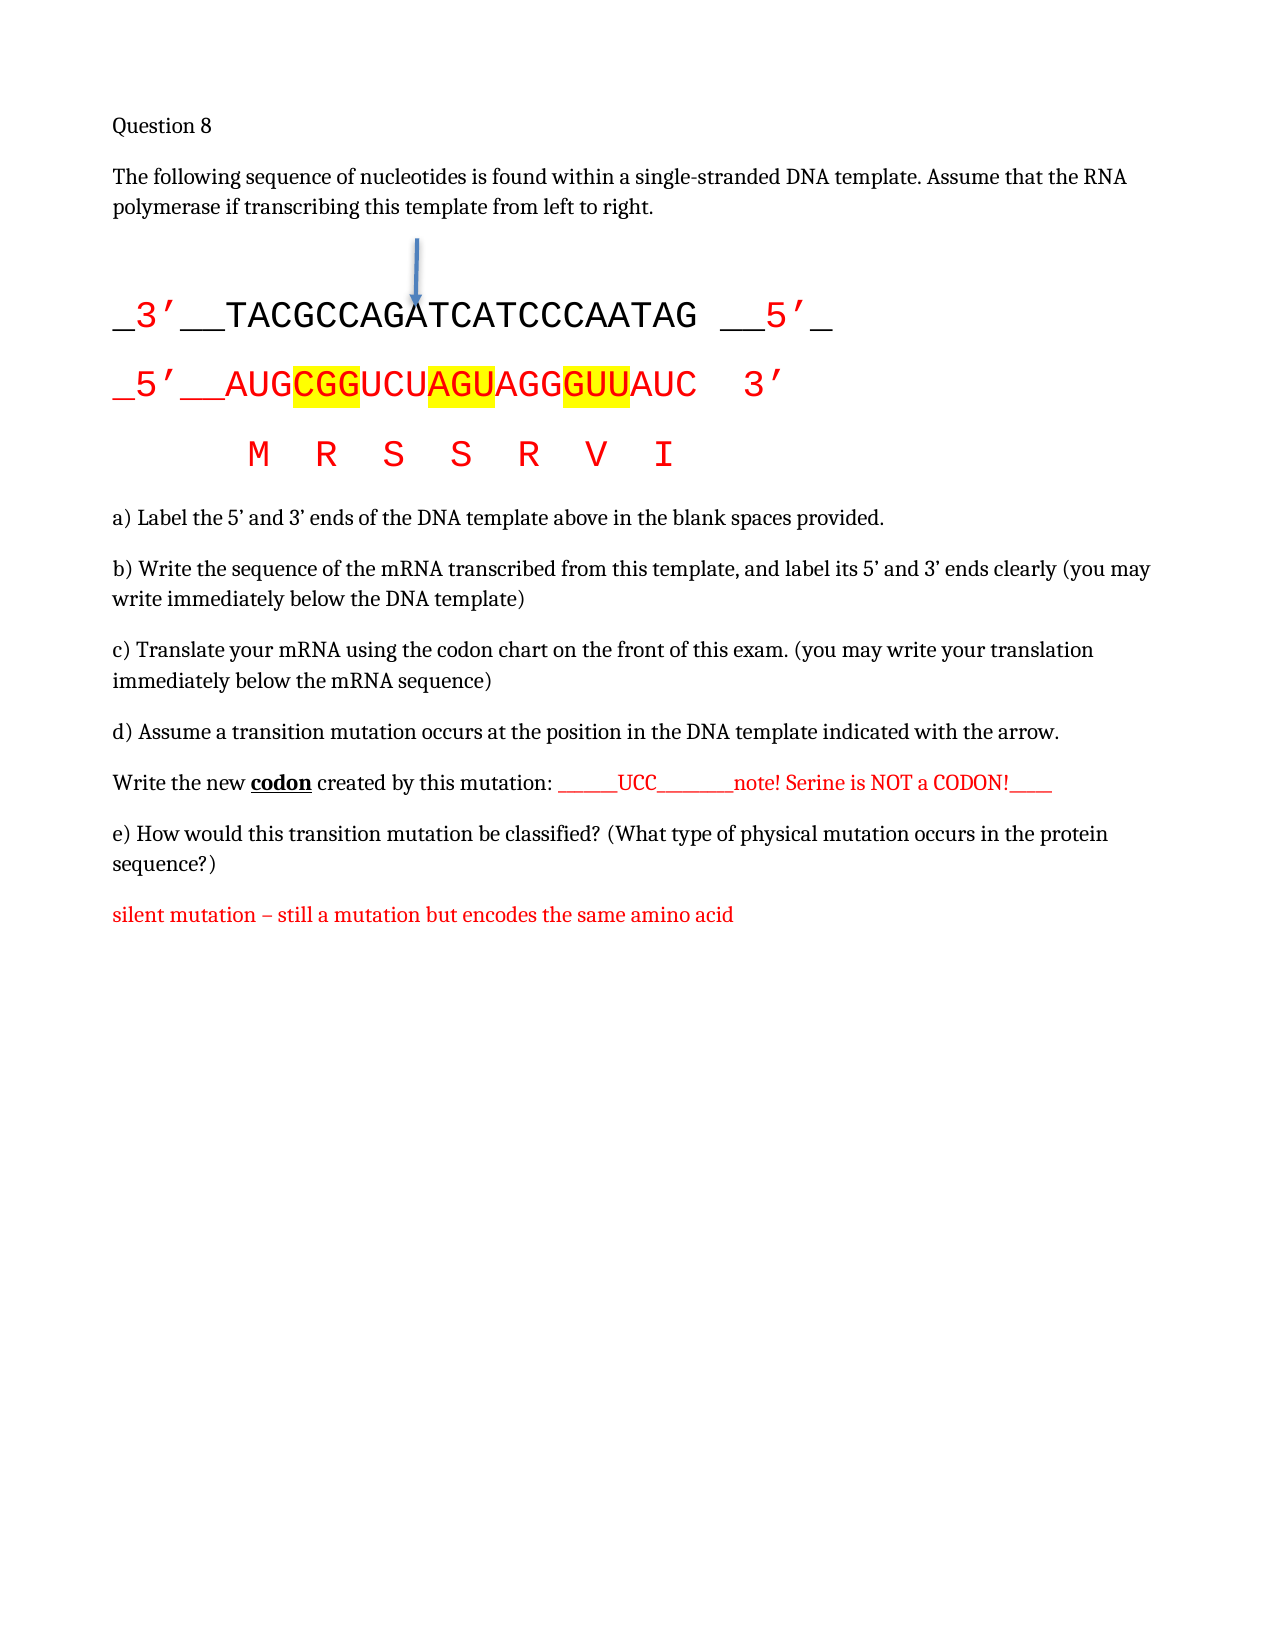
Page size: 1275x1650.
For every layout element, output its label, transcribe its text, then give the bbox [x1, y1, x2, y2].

text _5’__AUGCGGUCUAGUAGGGUUAUC 3’ [360, 366, 428, 408]
text d) Assume a transition mutation occurs at the position in the DNA template indicated with the arrow. [112, 718, 1162, 745]
text Write the new codon created by this mutation: _______UCC_________note! Serine is NOT a CODON!_____ [112, 769, 1162, 796]
text Question 8 [112, 112, 1162, 139]
text c) Translate your mRNA using the codon chart on the front of this exam. (you may write your translation immediately below the mRNA sequence) [112, 637, 1162, 694]
text The following sequence of nucleotides is found within a single-stranded DNA template. Assume that the RNA polymerase if transcribing this template from left to right. [112, 163, 1162, 220]
text _5’__AUGCGGUCUAGUAGGGUUAUC 3’ [495, 366, 563, 408]
text e) How would this transition mutation be classified? (What type of physical mutation occurs in the protein sequence?) [112, 821, 1162, 877]
text _5’__AUGCGGUCUAGUAGGGUUAUC 3’ [112, 366, 293, 408]
text silent mutation – still a mutation but encodes the same amino acid [112, 902, 1162, 928]
text a) Label the 5’ and 3’ ends of the DNA template above in the blank spaces provided. [112, 505, 1162, 531]
text M R S S R V I [112, 435, 1162, 478]
text _3’__TACGCCAGATCATCCCAATAG __5’_ [112, 296, 1162, 338]
text b) Write the sequence of the mRNA transcribed from this template, and label its 5’ and 3’ ends clearly (you may write immediately below the DNA template) [112, 556, 1162, 612]
text _5’__AUGCGGUCUAGUAGGGUUAUC 3’ [630, 366, 1162, 408]
